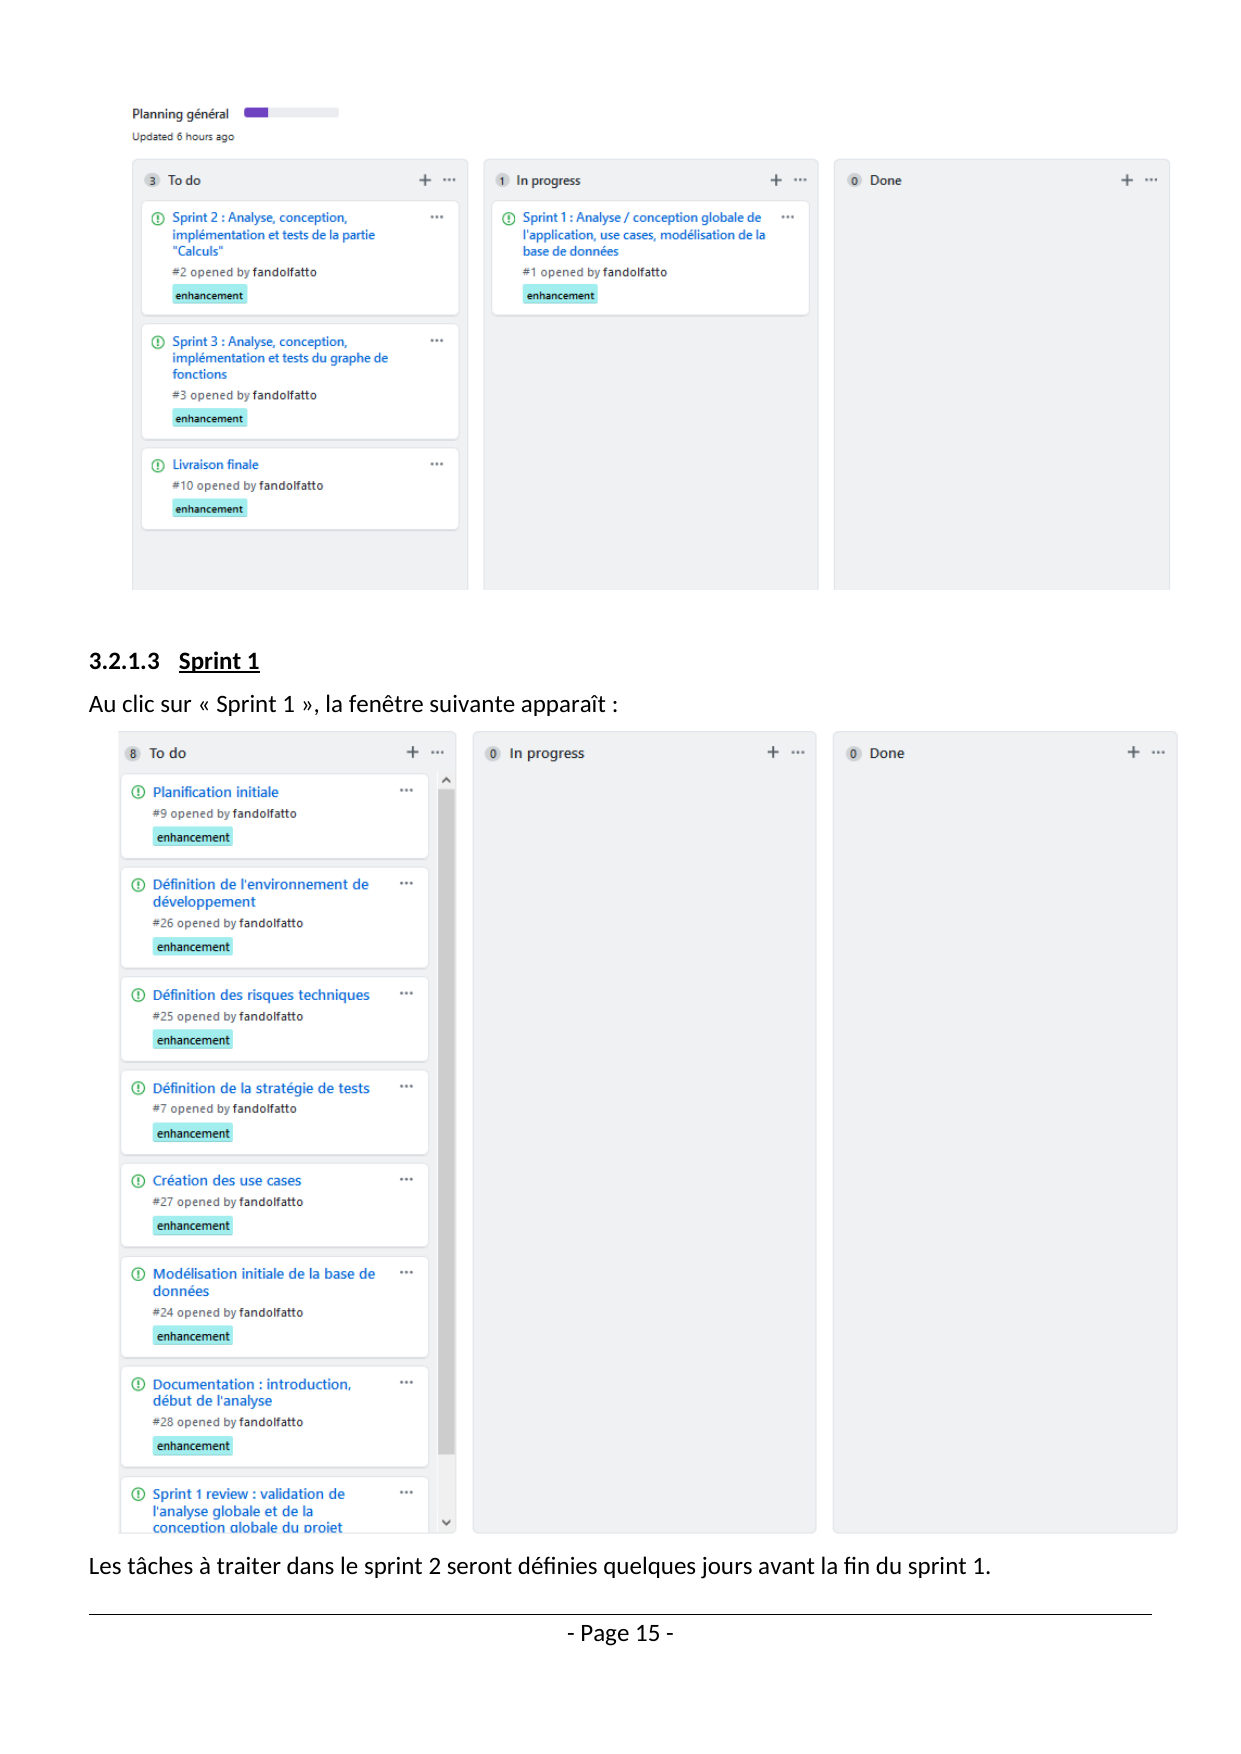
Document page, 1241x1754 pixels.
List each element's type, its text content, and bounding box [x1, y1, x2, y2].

picture [118, 731, 1181, 1538]
picture [118, 88, 1181, 590]
text Au clic sur « Sprint 1 », la fenêtre suivante apparaît : [89, 688, 1152, 719]
text Les tâches à traiter dans le sprint 2 seront définies quelques jours avant la fin du sprint 1. [89, 1550, 1152, 1581]
subtitle Sprint 1 [89, 645, 1152, 676]
